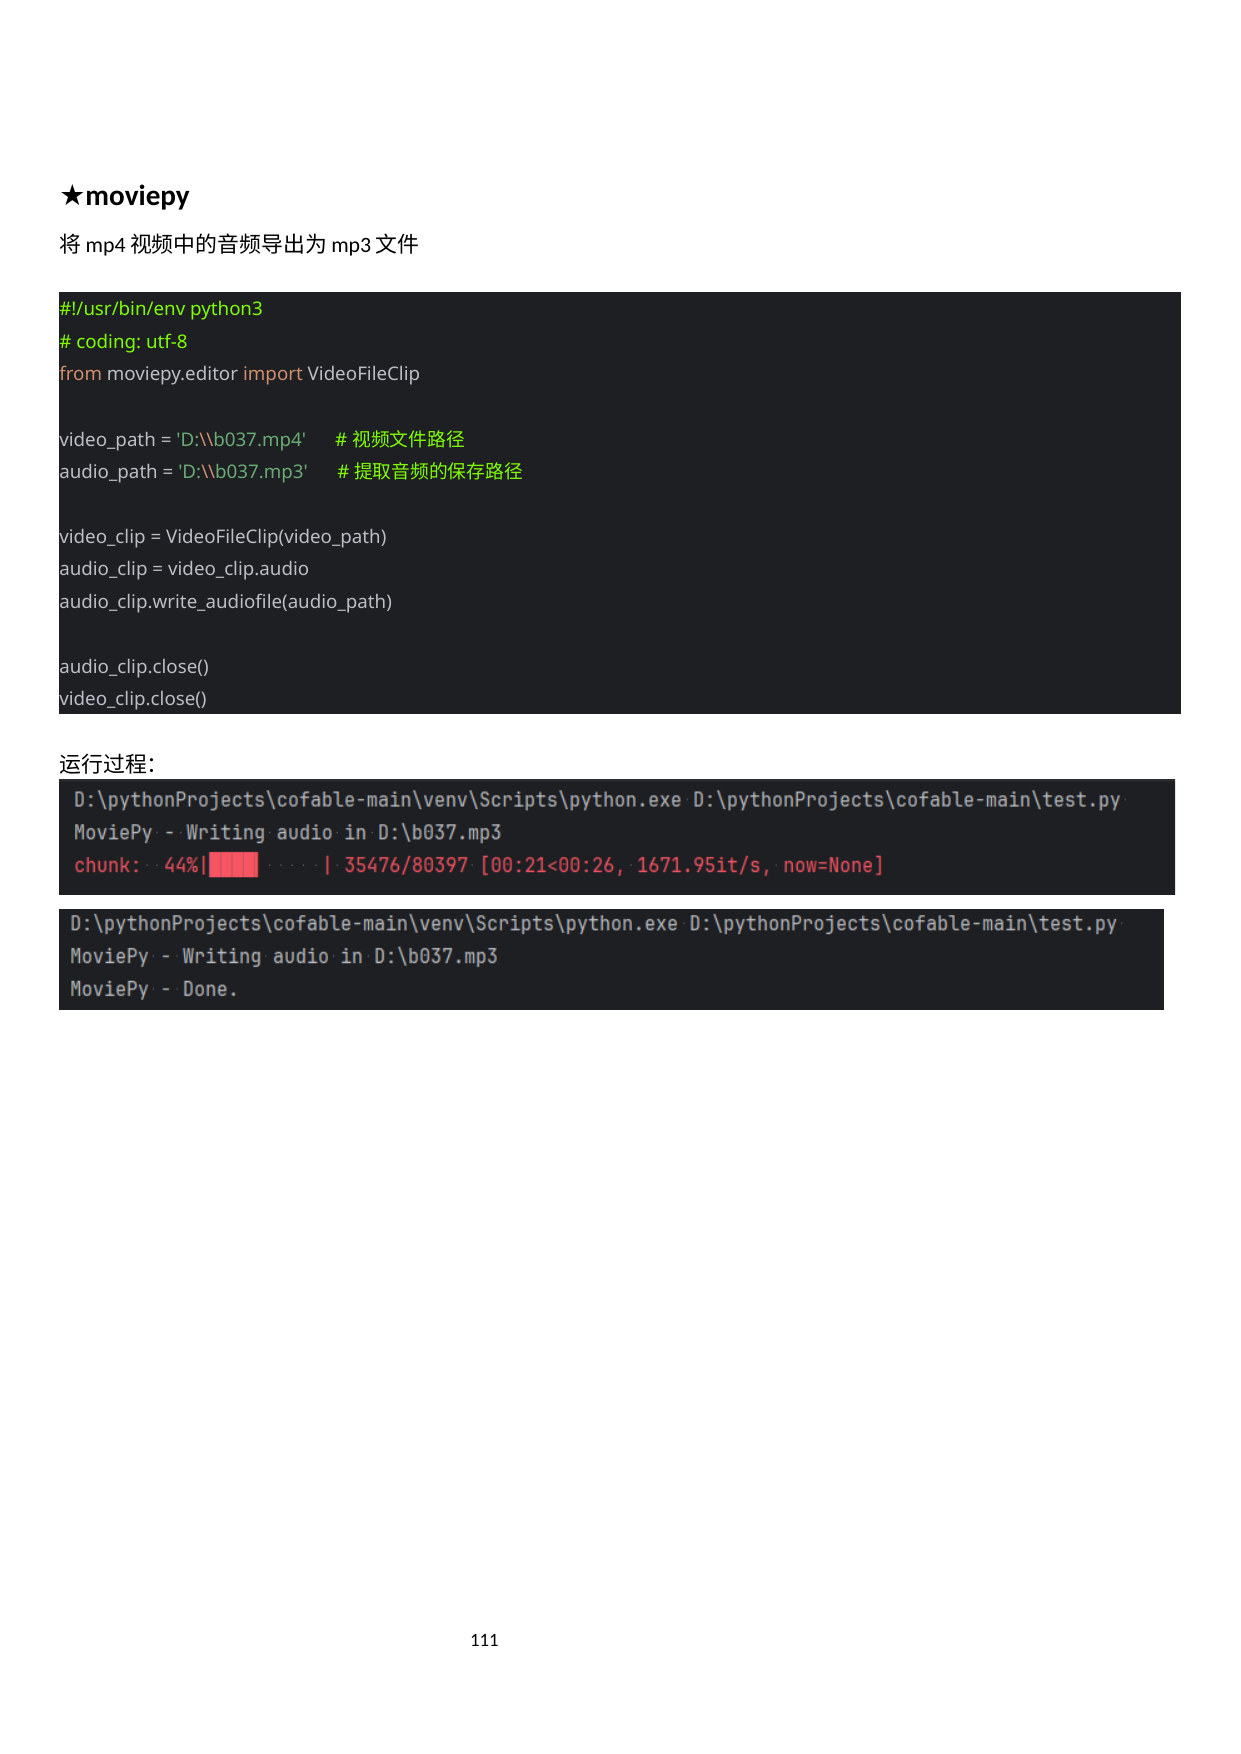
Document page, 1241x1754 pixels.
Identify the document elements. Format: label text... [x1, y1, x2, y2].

picture [59, 909, 1164, 1010]
text 将mp4视频中的音频导出为mp3文件 [59, 227, 1181, 259]
text 运行过程： [59, 747, 1181, 779]
picture [59, 779, 1176, 895]
text #!/usr/bin/env python3 # coding: utf-8 from moviepy.editor import VideoFileClip video_path = 'D:\\b037.mp4' # 视频文件路径 audio_path = 'D:\\b037.mp3' # 提取音频的保存路径 video_clip = VideoFileClip(video_path) audio_clip = video_clip.audio audio_clip.write_audiofile(audio_path) audio_clip.close() video_clip.close() [59, 292, 1181, 714]
text ★moviepy [59, 162, 1181, 227]
